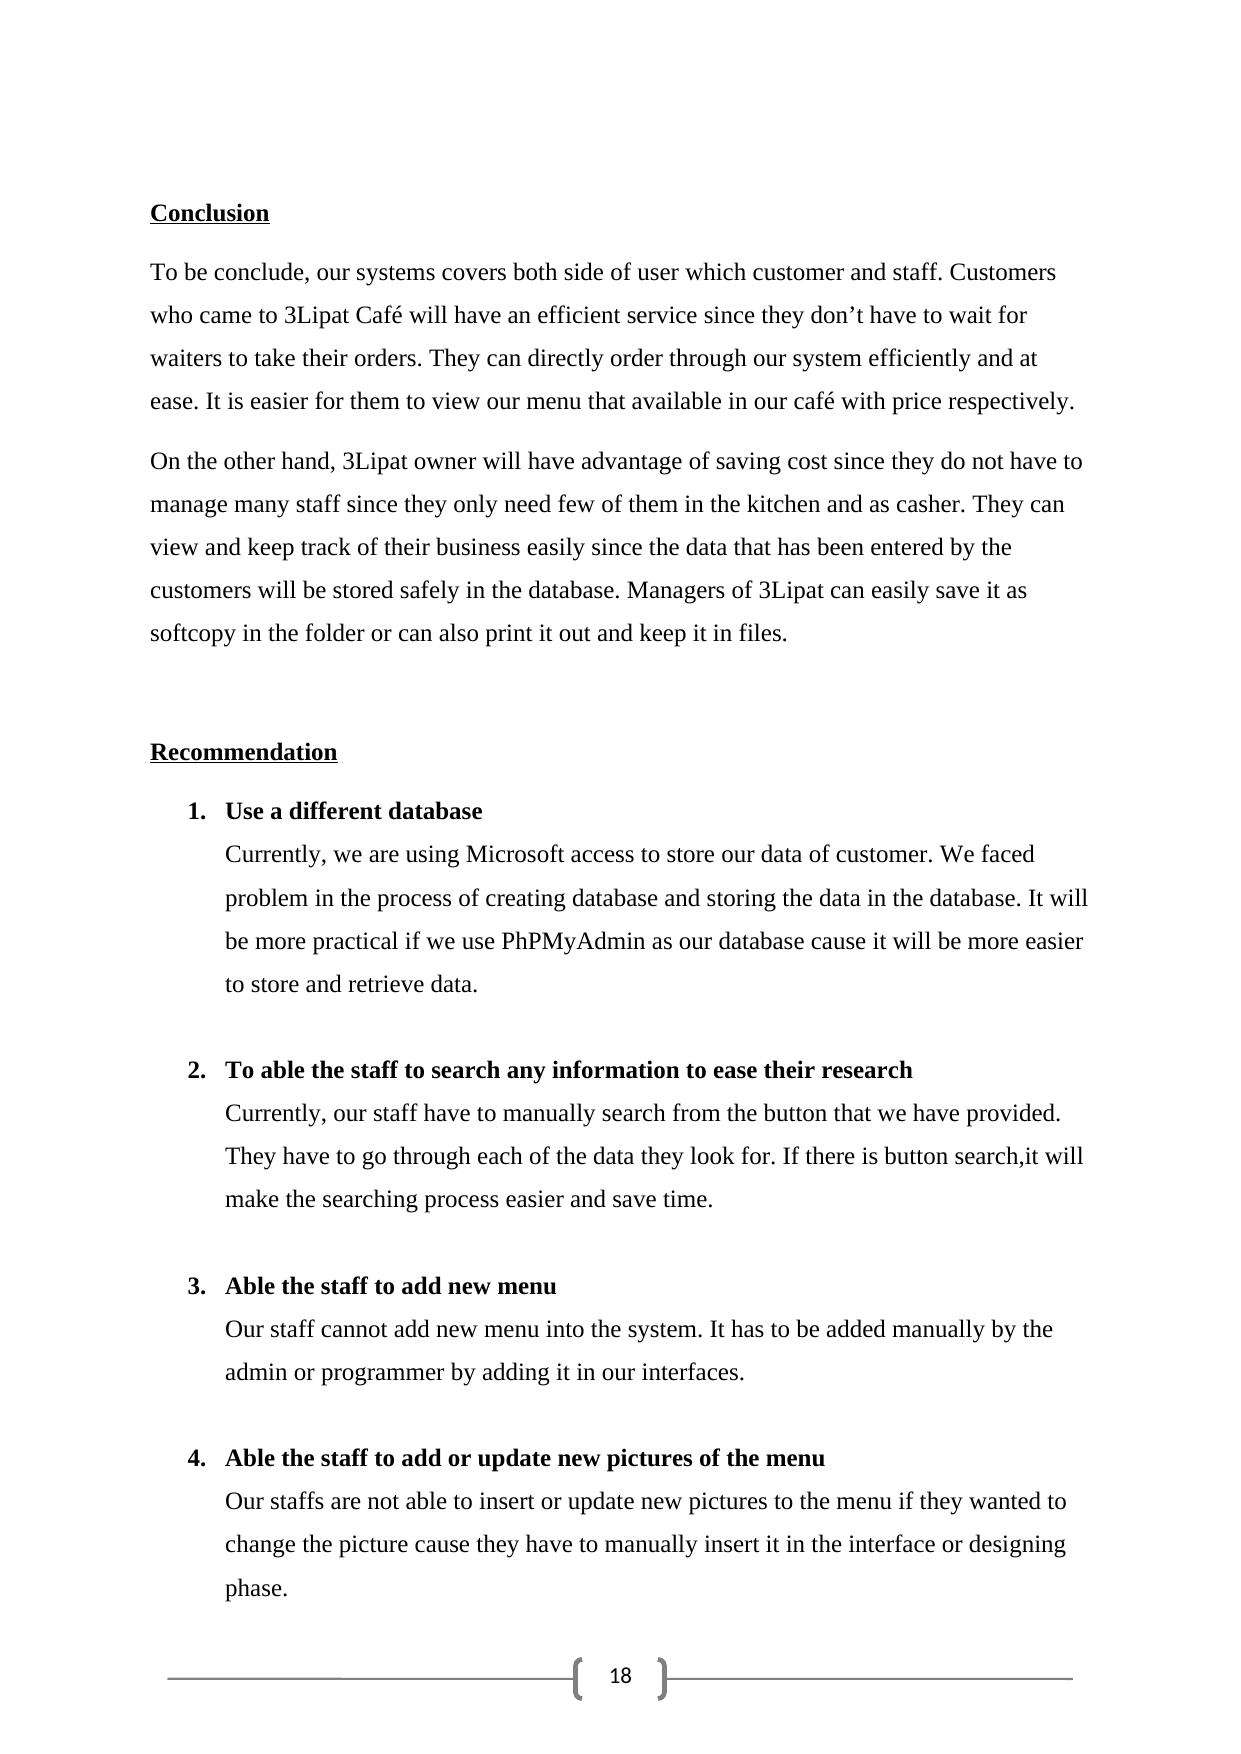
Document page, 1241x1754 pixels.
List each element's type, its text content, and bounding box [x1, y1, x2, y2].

text Recommendation [150, 737, 1089, 766]
text Conclusion [150, 198, 1089, 226]
list Our staff cannot add new menu into the system. It has to be added manually by the admin or programmer by adding it in our interfaces. [225, 1314, 1089, 1386]
list Able the staff to add or update new pictures of the menu [187, 1443, 1089, 1472]
list Currently, our staff have to manually search from the button that we have provided. They have to go through each of the data they look for. If there is button search,it will make the searching process easier and save time. [225, 1098, 1089, 1213]
list Use a different database [187, 796, 1089, 825]
list Our staffs are not able to insert or update new pictures to the menu if they wanted to change the picture cause they have to manually insert it in the interface or designing phase. [225, 1486, 1089, 1601]
list Able the staff to add new menu [187, 1271, 1089, 1299]
list To able the staff to search any information to ease their research [187, 1055, 1089, 1084]
text To be conclude, our systems covers both side of user which customer and staff. Customers who came to 3Lipat Café will have an efficient service since they don’t have to wait for waiters to take their orders. They can directly order through our system efficiently and at ease. It is easier for them to view our menu that available in our café with price respectively. [150, 257, 1089, 415]
list Currently, we are using Microsoft access to store our data of customer. We faced problem in the process of creating database and storing the data in the database. It will be more practical if we use PhPMyAdmin as our database cause it will be more easier to store and retrieve data. [225, 839, 1089, 998]
text On the other hand, 3Lipat owner will have advantage of saving cost since they do not have to manage many staff since they only need few of them in the kitchen and as casher. They can view and keep track of their business easily since the data that has been entered by the customers will be stored safely in the database. Managers of 3Lipat can easily save it as softcopy in the folder or can also print it out and keep it in files. [150, 446, 1089, 647]
